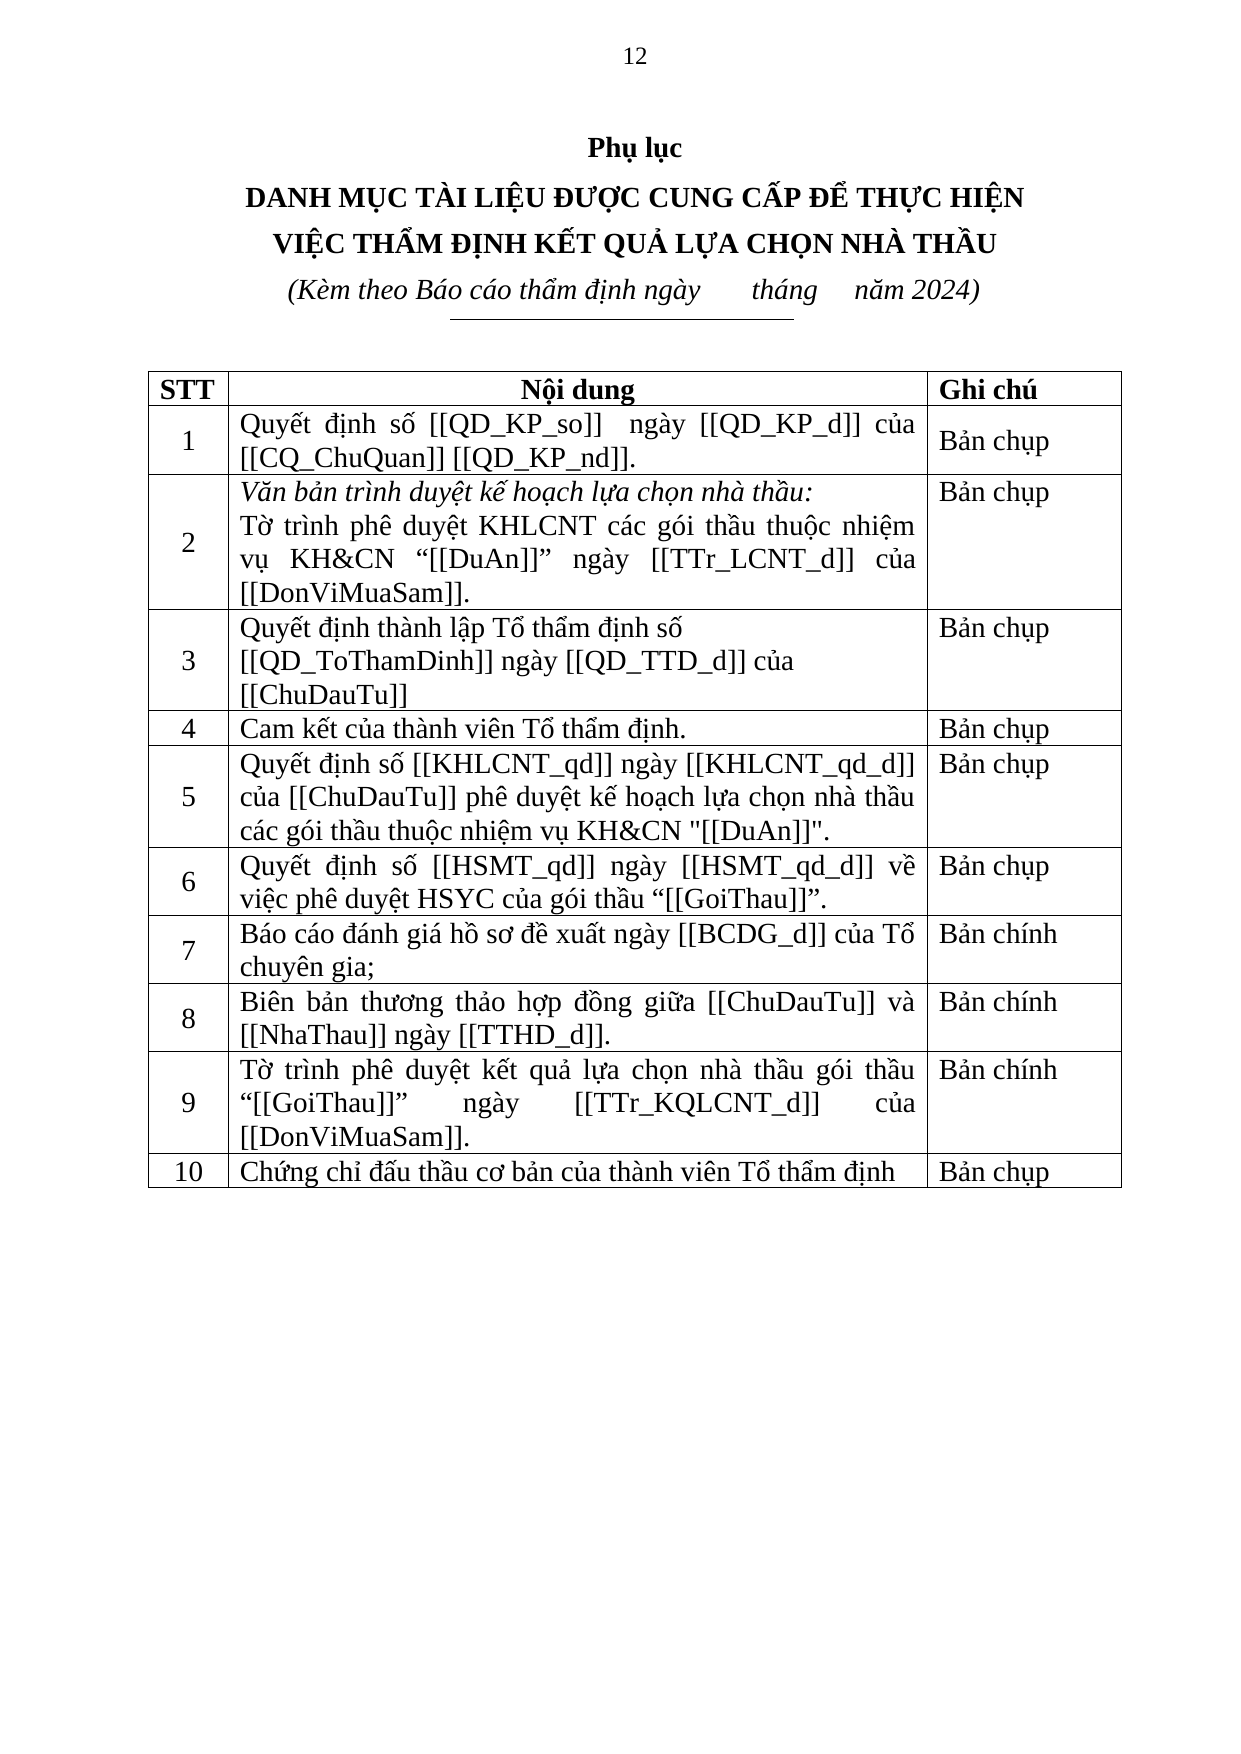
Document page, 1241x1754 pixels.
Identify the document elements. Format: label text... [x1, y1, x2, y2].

table_cell Cam kết của thành viên Tổ thẩm định. [229, 711, 927, 745]
table_cell Quyết định số [[QD_KP_so]] ngày [[QD_KP_d]] của [[CQ_ChuQuan]] [[QD_KP_nd]]. [229, 406, 927, 473]
table_cell Bản chụp [928, 746, 1121, 847]
table_cell 6 [149, 848, 228, 915]
text (Kèm theo Báo cáo thẩm định ngày tháng năm 2024) [148, 272, 1122, 306]
table_cell Báo cáo đánh giá hồ sơ đề xuất ngày [[BCDG_d]] của Tổ chuyên gia; [229, 916, 927, 983]
table_header Nội dung [229, 372, 927, 405]
table_cell 1 [149, 406, 228, 473]
table_cell 9 [149, 1052, 228, 1153]
text DANH MỤC TÀI LIỆU ĐƯỢC CUNG CẤP ĐỂ THỰC HIỆN [148, 180, 1122, 213]
table_cell 2 [149, 475, 228, 609]
table_cell Bản chính [928, 984, 1121, 1051]
table_header Ghi chú [928, 372, 1121, 405]
table_header STT [149, 372, 228, 405]
table_cell Chứng chỉ đấu thầu cơ bản của thành viên Tổ thẩm định [229, 1154, 927, 1187]
table_cell Bản chính [928, 916, 1121, 983]
text Phụ lục [148, 131, 1122, 164]
table_cell Tờ trình phê duyệt kết quả lựa chọn nhà thầu gói thầu “[[GoiThau]]” ngày [[TTr_KQLCNT_d]] của [[DonViMuaSam]]. [229, 1052, 927, 1153]
text VIỆC THẨM ĐỊNH KẾT QUẢ LỰA CHỌN NHÀ THẦU [148, 226, 1122, 259]
table_cell 8 [149, 984, 228, 1051]
table_cell 3 [149, 610, 228, 710]
table_cell Quyết định số [[KHLCNT_qd]] ngày [[KHLCNT_qd_d]] của [[ChuDauTu]] phê duyệt kế hoạch lựa chọn nhà thầu các gói thầu thuộc nhiệm vụ KH&CN "[[DuAn]]". [229, 746, 927, 847]
table_cell Biên bản thương thảo hợp đồng giữa [[ChuDauTu]] và [[NhaThau]] ngày [[TTHD_d]]. [229, 984, 927, 1051]
table_cell 7 [149, 916, 228, 983]
table_cell Bản chính [928, 1052, 1121, 1153]
table_cell Bản chụp [928, 848, 1121, 915]
table_cell Quyết định số [[HSMT_qd]] ngày [[HSMT_qd_d]] về việc phê duyệt HSYC của gói thầu “[[GoiThau]]”. [229, 848, 927, 915]
table_cell Bản chụp [928, 406, 1121, 473]
table_cell Văn bản trình duyệt kế hoạch lựa chọn nhà thầu: Tờ trình phê duyệt KHLCNT các gói thầu thuộc nhiệm vụ KH&CN “[[DuAn]]” ngày [[TTr_LCNT_d]] của [[DonViMuaSam]]. [229, 475, 927, 609]
table_cell Bản chụp [928, 711, 1121, 745]
table_cell Bản chụp [928, 610, 1121, 710]
table_cell Quyết định thành lập Tổ thẩm định số [[QD_ToThamDinh]] ngày [[QD_TTD_d]] của [[ChuDauTu]] [229, 610, 927, 710]
table_cell 5 [149, 746, 228, 847]
table_cell 10 [149, 1154, 228, 1187]
table_cell Bản chụp [928, 1154, 1121, 1187]
table_cell 4 [149, 711, 228, 745]
table_cell Bản chụp [928, 475, 1121, 609]
